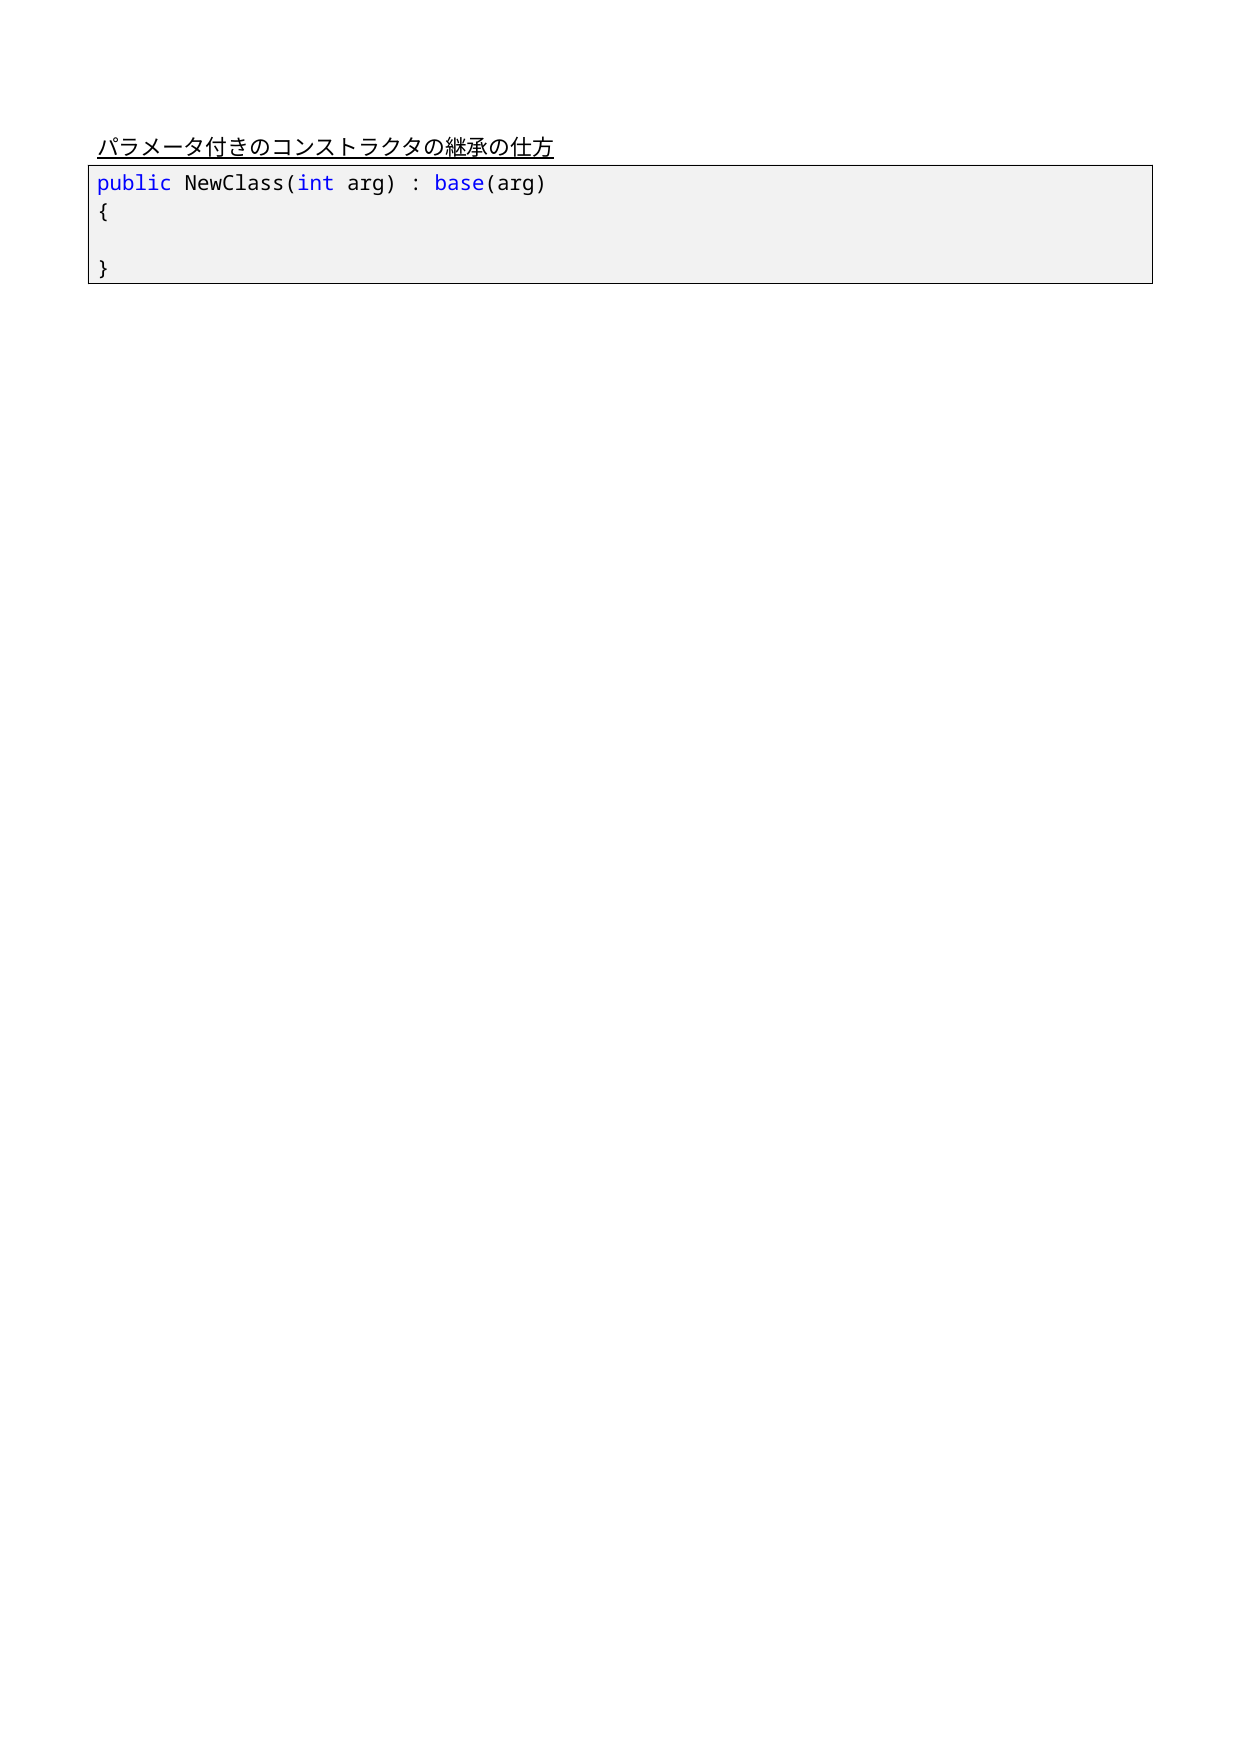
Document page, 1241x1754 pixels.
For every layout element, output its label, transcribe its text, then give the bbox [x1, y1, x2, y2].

subtitle パラメータ付きのコンストラクタの継承の仕方 [97, 127, 1143, 164]
text } [89, 250, 1152, 283]
text { [89, 193, 1152, 221]
text public NewClass(int arg) : base(arg) [89, 166, 1152, 193]
